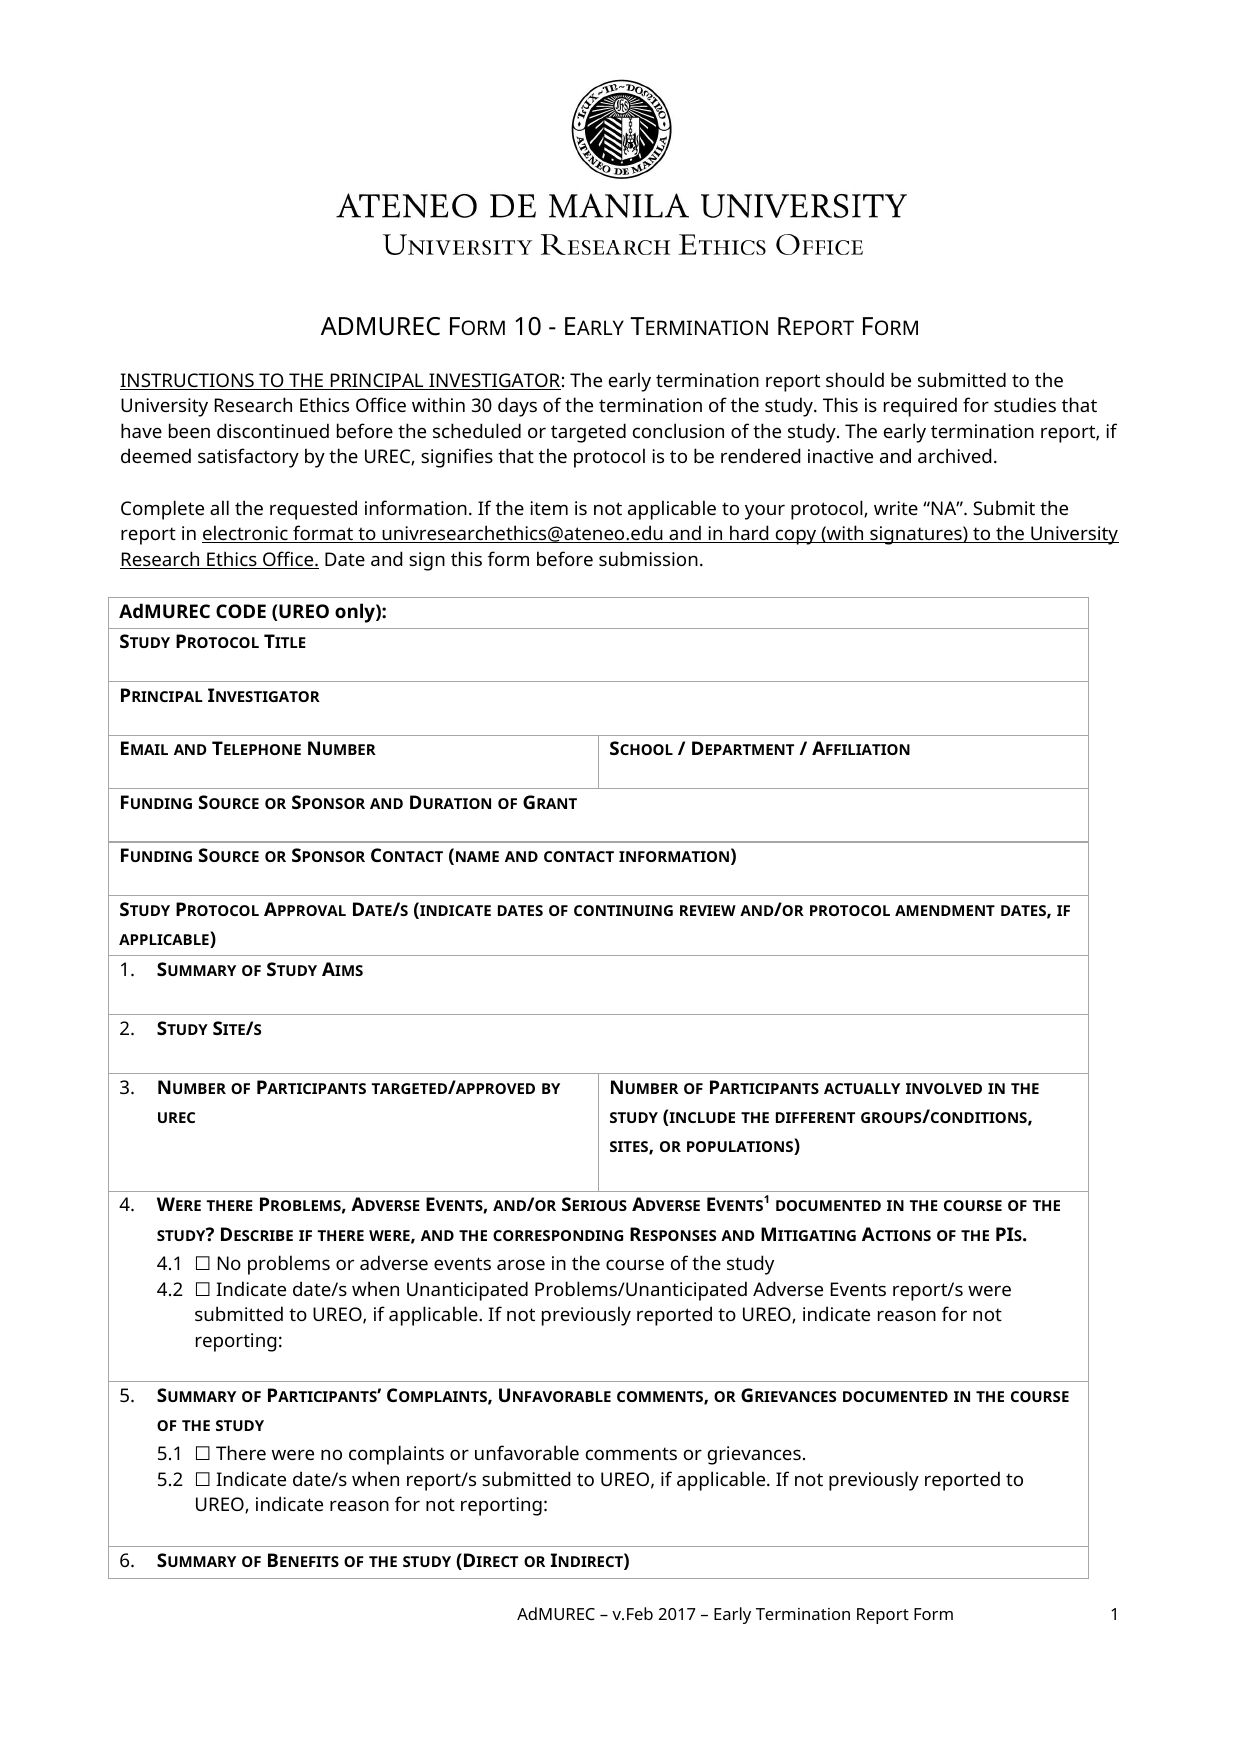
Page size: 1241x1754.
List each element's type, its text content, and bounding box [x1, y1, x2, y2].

table_cell Funding Source or Sponsor and Duration of Grant [109, 789, 1088, 841]
table_header AdMUREC CODE (UREO only): [109, 598, 1088, 628]
table_cell Summary of Participants’ Complaints, Unfavorable comments, or Grievances documented in the course of the study ☐ There were no complaints or unfavorable comments or grievances. ☐ Indicate date/s when report/s submitted to UREO, if applicable. If not previously reported to UREO, indicate reason for not reporting: [109, 1382, 1088, 1546]
table_cell Number of Participants actually involved in the study (include the different groups/conditions, sites, or populations) [599, 1074, 1088, 1191]
table_cell Study Protocol Approval Date/s (indicate dates of continuing review and/or protocol amendment dates, if applicable) [109, 896, 1088, 955]
text INSTRUCTIONS TO THE PRINCIPAL INVESTIGATOR: The early termination report should be submitted to the University Research Ethics Office within 30 days of the termination of the study. This is required for studies that have been discontinued before the scheduled or targeted conclusion of the study. The early termination report, if deemed satisfactory by the UREC, signifies that the protocol is to be rendered inactive and archived. [120, 367, 1120, 469]
picture [8, 0, 1230, 263]
table_cell School / Department / Affiliation [599, 736, 1088, 788]
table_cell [109, 1547, 1088, 1578]
text ADMUREC Form 10 - Early Termination Report Form [120, 308, 1120, 342]
table_cell Funding Source or Sponsor Contact (name and contact information) [109, 843, 1088, 895]
table_cell Email and Telephone Number [109, 736, 598, 788]
table_cell Principal Investigator [109, 682, 1088, 734]
table_cell Were there Problems, Adverse Events, and/or Serious Adverse Events documented in the course of the study? Describe if there were, and the corresponding Responses and Mitigating Actions of the PIs. ☐ No problems or adverse events arose in the course of the study ☐ Indicate date/s when Unanticipated Problems/Unanticipated Adverse Events report/s were submitted to UREO, if applicable. If not previously reported to UREO, indicate reason for not reporting: [109, 1192, 1088, 1381]
table_cell Study Site/s [109, 1015, 1088, 1073]
table_cell Number of Participants targeted/approved by urec [109, 1074, 598, 1191]
text Complete all the requested information. If the item is not applicable to your protocol, write “NA”. Submit the report in electronic format to univresearchethics@ateneo.edu and in hard copy (with signatures) to the University Research Ethics Office. Date and sign this form before submission. [120, 495, 1120, 571]
table_cell Summary of Study Aims [109, 956, 1088, 1014]
table_cell Study Protocol Title [109, 629, 1088, 681]
